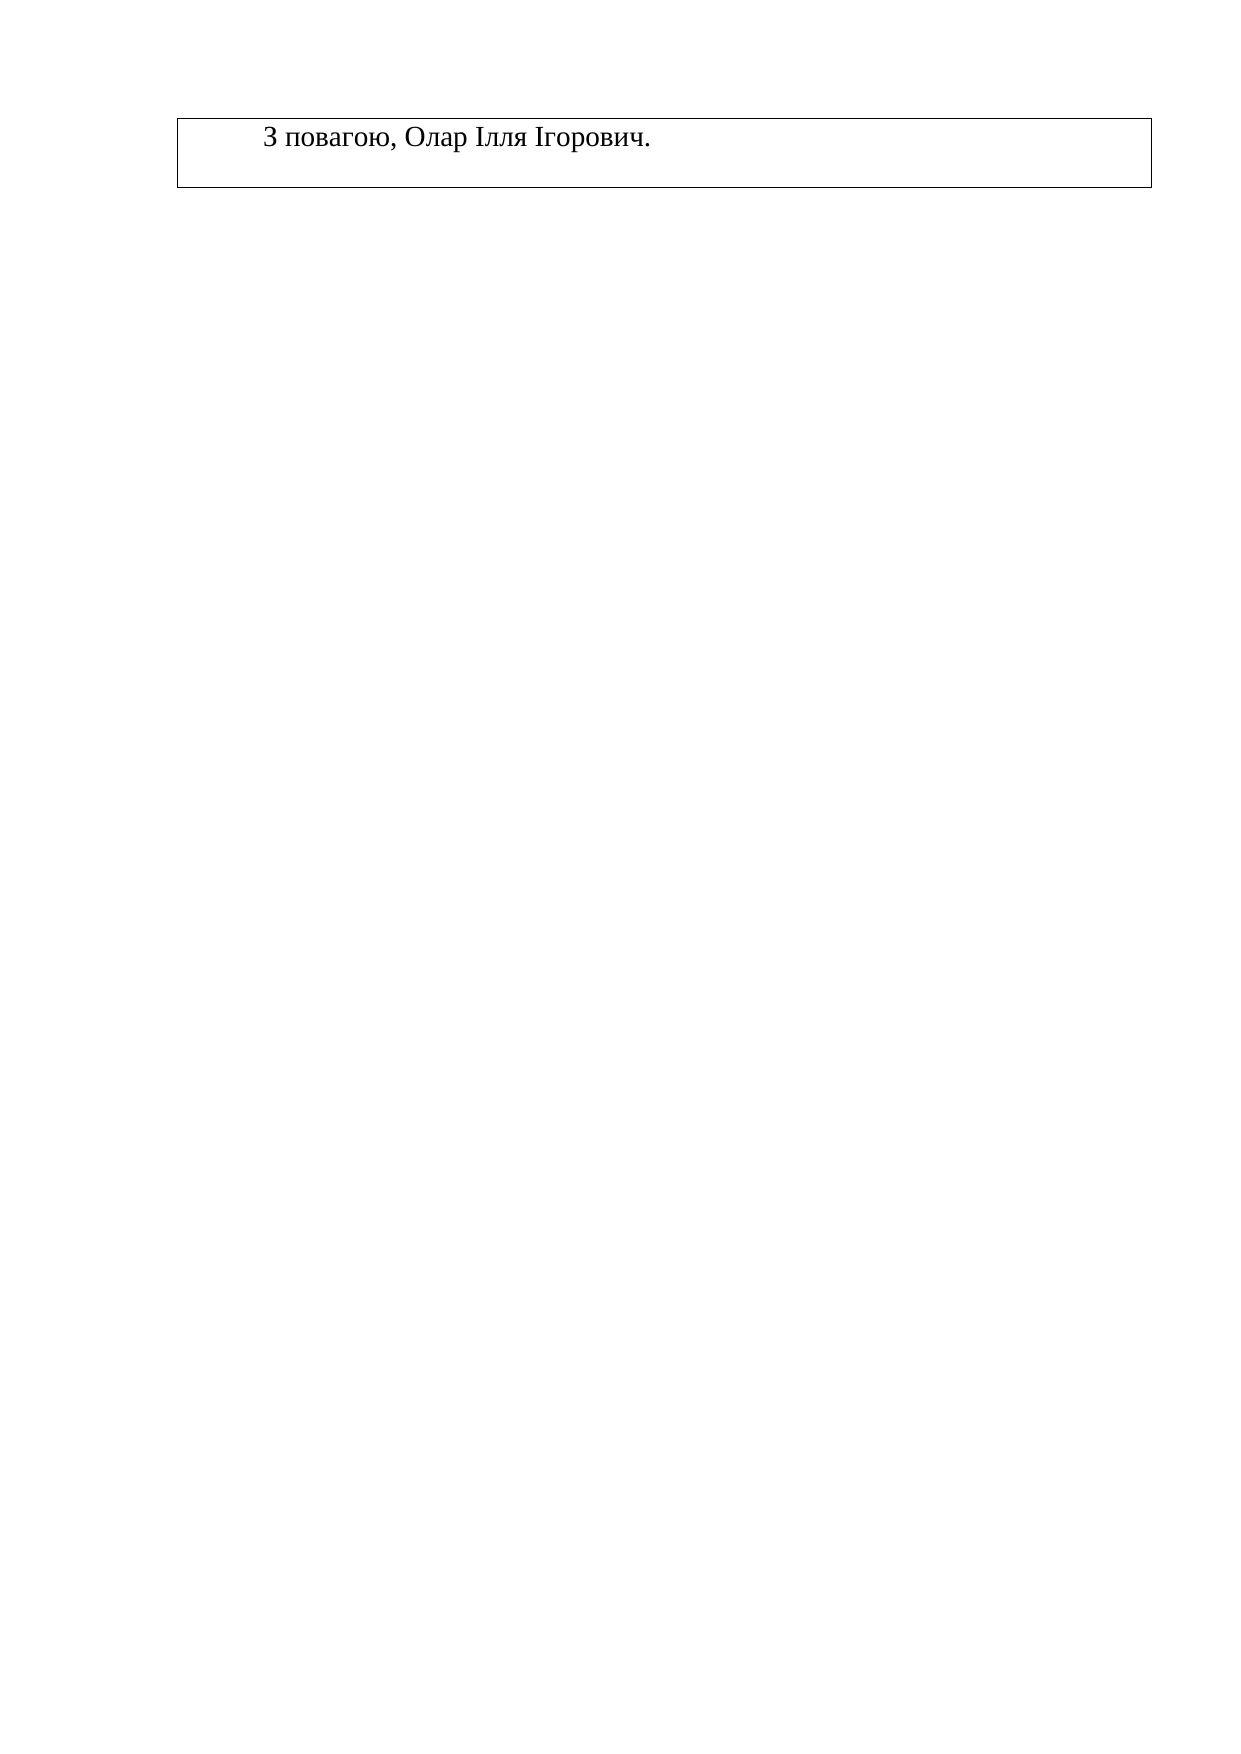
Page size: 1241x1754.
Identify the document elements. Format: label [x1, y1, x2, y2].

table_cell [178, 119, 1151, 187]
